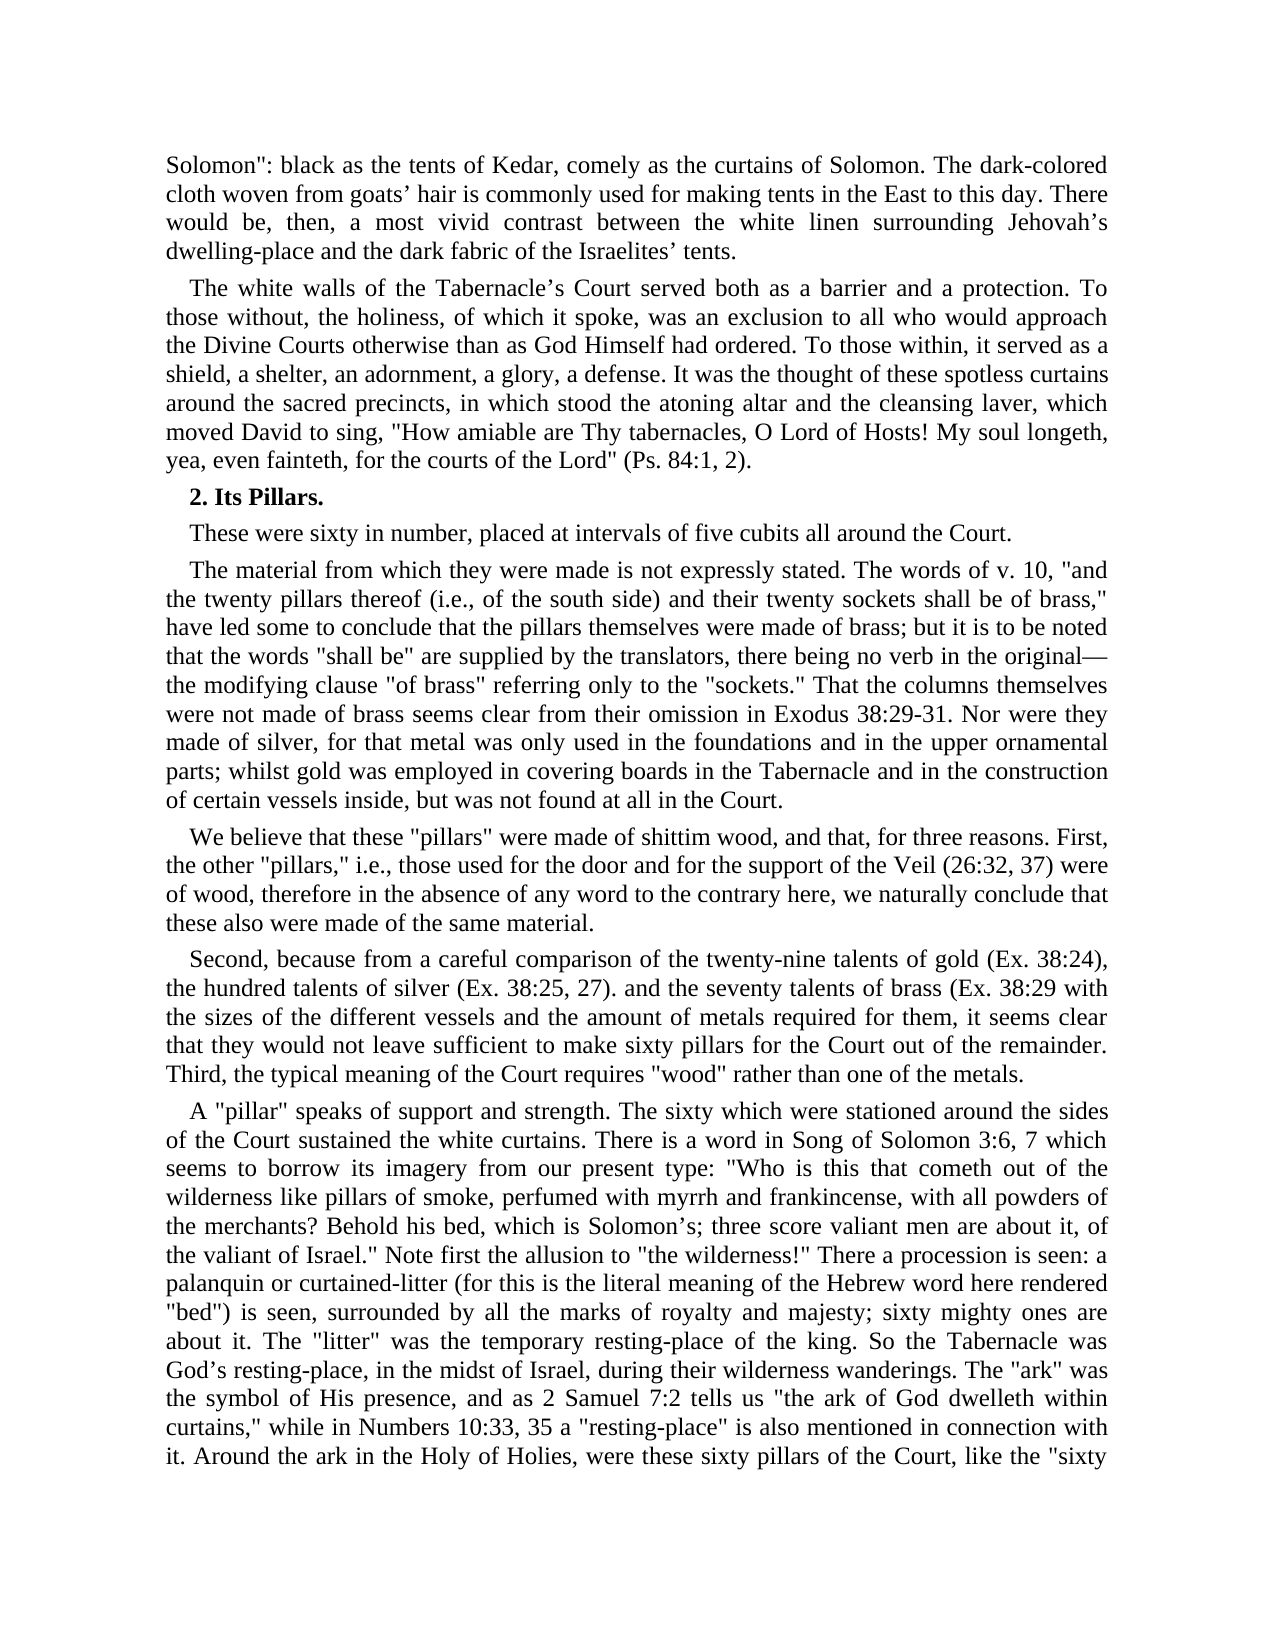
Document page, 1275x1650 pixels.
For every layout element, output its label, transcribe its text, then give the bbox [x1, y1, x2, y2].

text 2. Its Pillars. [166, 482, 1109, 511]
text The material from which they were made is not expressly stated. The words of v. 10, "and the twenty pillars thereof (i.e., of the south side) and their twenty sockets shall be of brass," have led some to conclude that the pillars themselves were made of brass; but it is to be noted that the words "shall be" are supplied by the translators, there being no verb in the original—the modifying clause "of brass" referring only to the "sockets." That the columns themselves were not made of brass seems clear from their omission in Exodus 38:29-31. Nor were they made of silver, for that metal was only used in the foundations and in the upper ornamental parts; whilst gold was employed in covering boards in the Tabernacle and in the construction of certain vessels inside, but was not found at all in the Court. [166, 555, 1109, 814]
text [166, 1096, 1109, 1470]
text Second, because from a careful comparison of the twenty-nine talents of gold (Ex. 38:24), the hundred talents of silver (Ex. 38:25, 27). and the seventy talents of brass (Ex. 38:29 with the sizes of the different vessels and the amount of metals required for them, it seems clear that they would not leave sufficient to make sixty pillars for the Court out of the remainder. Third, the typical meaning of the Court requires "wood" rather than one of the metals. [166, 944, 1109, 1088]
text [166, 150, 1109, 265]
text These were sixty in number, placed at intervals of five cubits all around the Court. [166, 518, 1109, 547]
text We believe that these "pillars" were made of shittim wood, and that, for three reasons. First, the other "pillars," i.e., those used for the door and for the support of the Veil (26:32, 37) were of wood, therefore in the absence of any word to the contrary here, we naturally conclude that these also were made of the same material. [166, 822, 1109, 937]
text The white walls of the Tabernacle’s Court served both as a barrier and a protection. To those without, the holiness, of which it spoke, was an exclusion to all who would approach the Divine Courts otherwise than as God Himself had ordered. To those within, it served as a shield, a shelter, an adornment, a glory, a defense. It was the thought of these spotless curtains around the sacred precincts, in which stood the atoning altar and the cleansing laver, which moved David to sing, "How amiable are Thy tabernacles, O Lord of Hosts! My soul longeth, yea, even fainteth, for the courts of the Lord" (Ps. 84:1, 2). [166, 273, 1109, 474]
